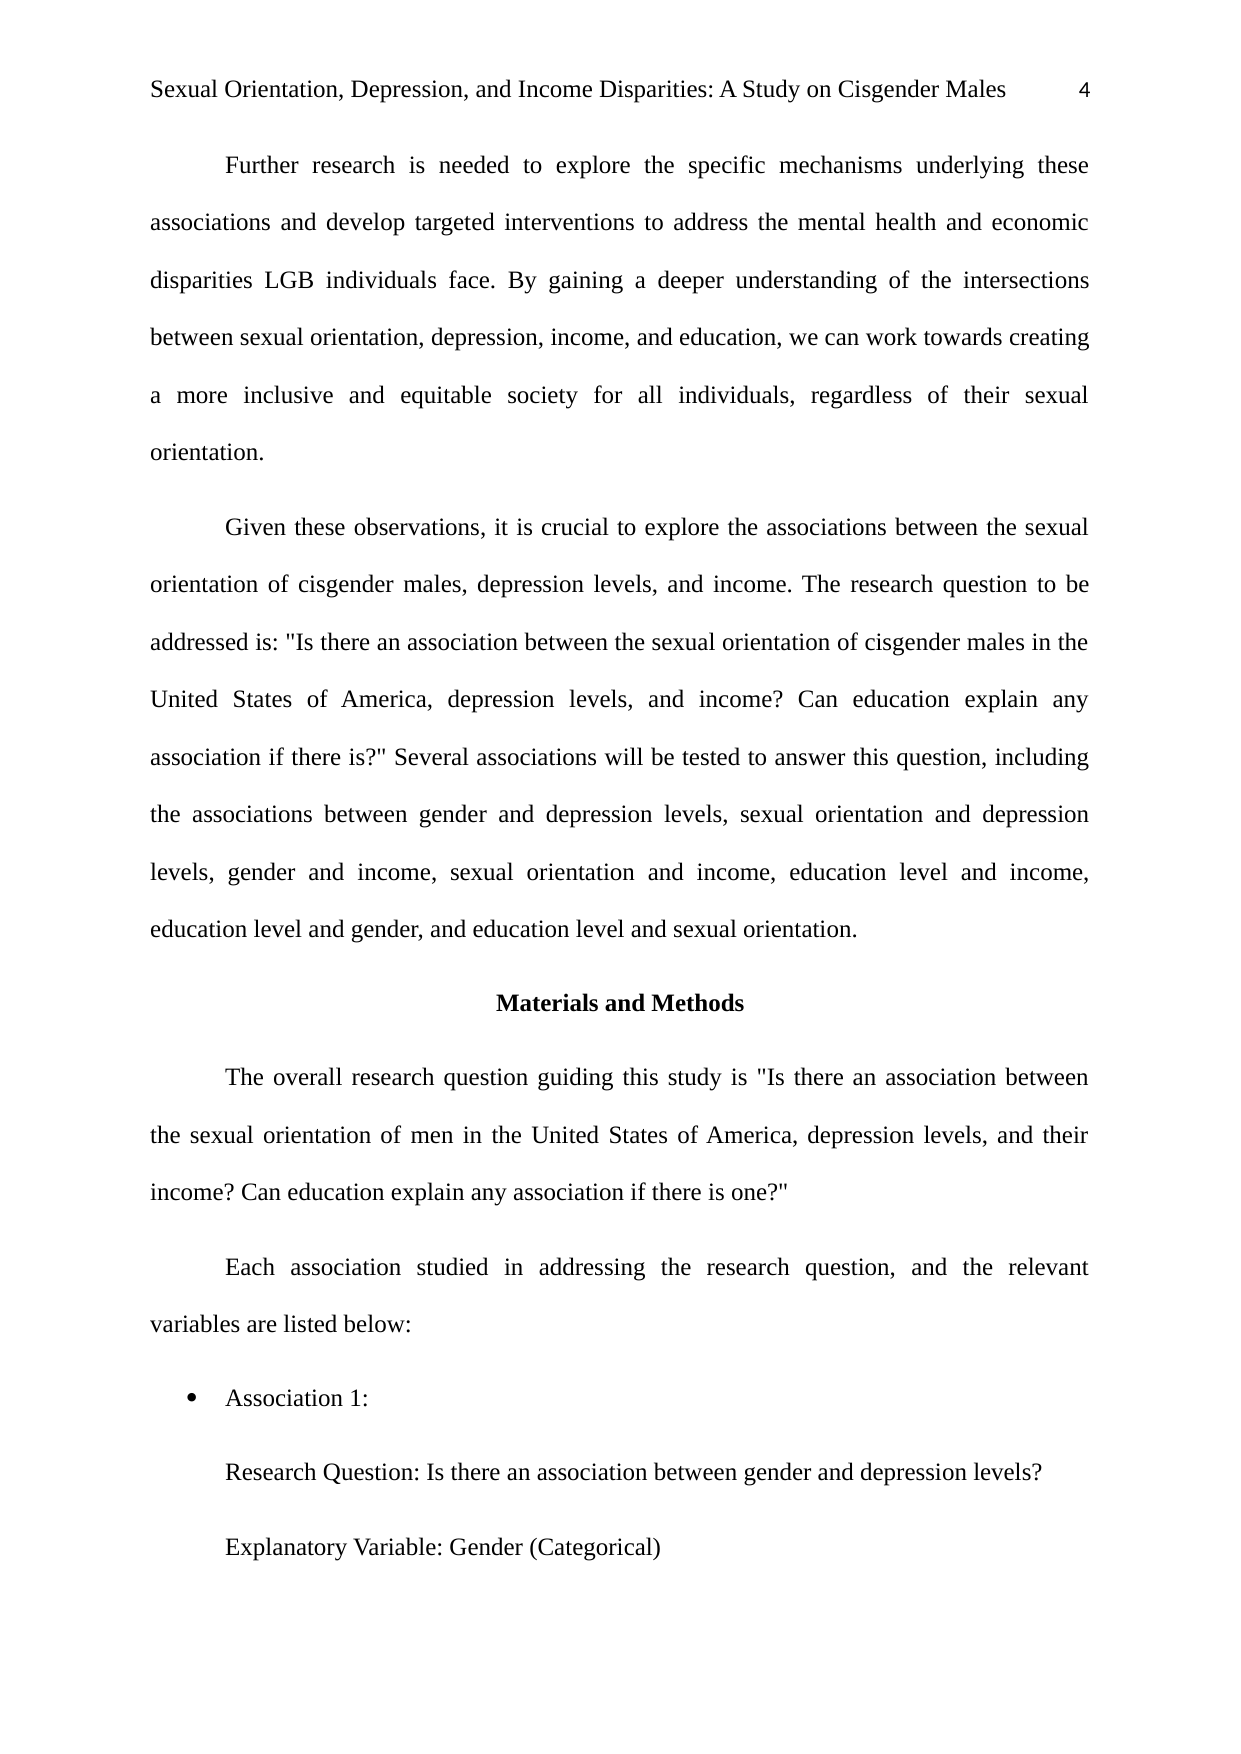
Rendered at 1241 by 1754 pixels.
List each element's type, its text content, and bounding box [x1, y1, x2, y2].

text Further research is needed to explore the specific mechanisms underlying these associations and develop targeted interventions to address the mental health and economic disparities LGB individuals face. By gaining a deeper understanding of the intersections between sexual orientation, depression, income, and education, we can work towards creating a more inclusive and equitable society for all individuals, regardless of their sexual orientation. [150, 150, 1090, 466]
text Materials and Methods [150, 988, 1090, 1017]
text Given these observations, it is crucial to explore the associations between the sexual orientation of cisgender males, depression levels, and income. The research question to be addressed is: "Is there an association between the sexual orientation of cisgender males in the United States of America, depression levels, and income? Can education explain any association if there is?" Several associations will be tested to answer this question, including the associations between gender and depression levels, sexual orientation and depression levels, gender and income, sexual orientation and income, education level and income, education level and gender, and education level and sexual orientation. [150, 512, 1090, 943]
text Explanatory Variable: Gender (Categorical) [225, 1532, 1090, 1560]
list Association 1: [187, 1383, 1090, 1412]
text Research Question: Is there an association between gender and depression levels? [225, 1457, 1090, 1486]
text Each association studied in addressing the research question, and the relevant variables are listed below: [150, 1252, 1090, 1338]
text The overall research question guiding this study is "Is there an association between the sexual orientation of men in the United States of America, depression levels, and their income? Can education explain any association if there is one?" [150, 1062, 1090, 1206]
